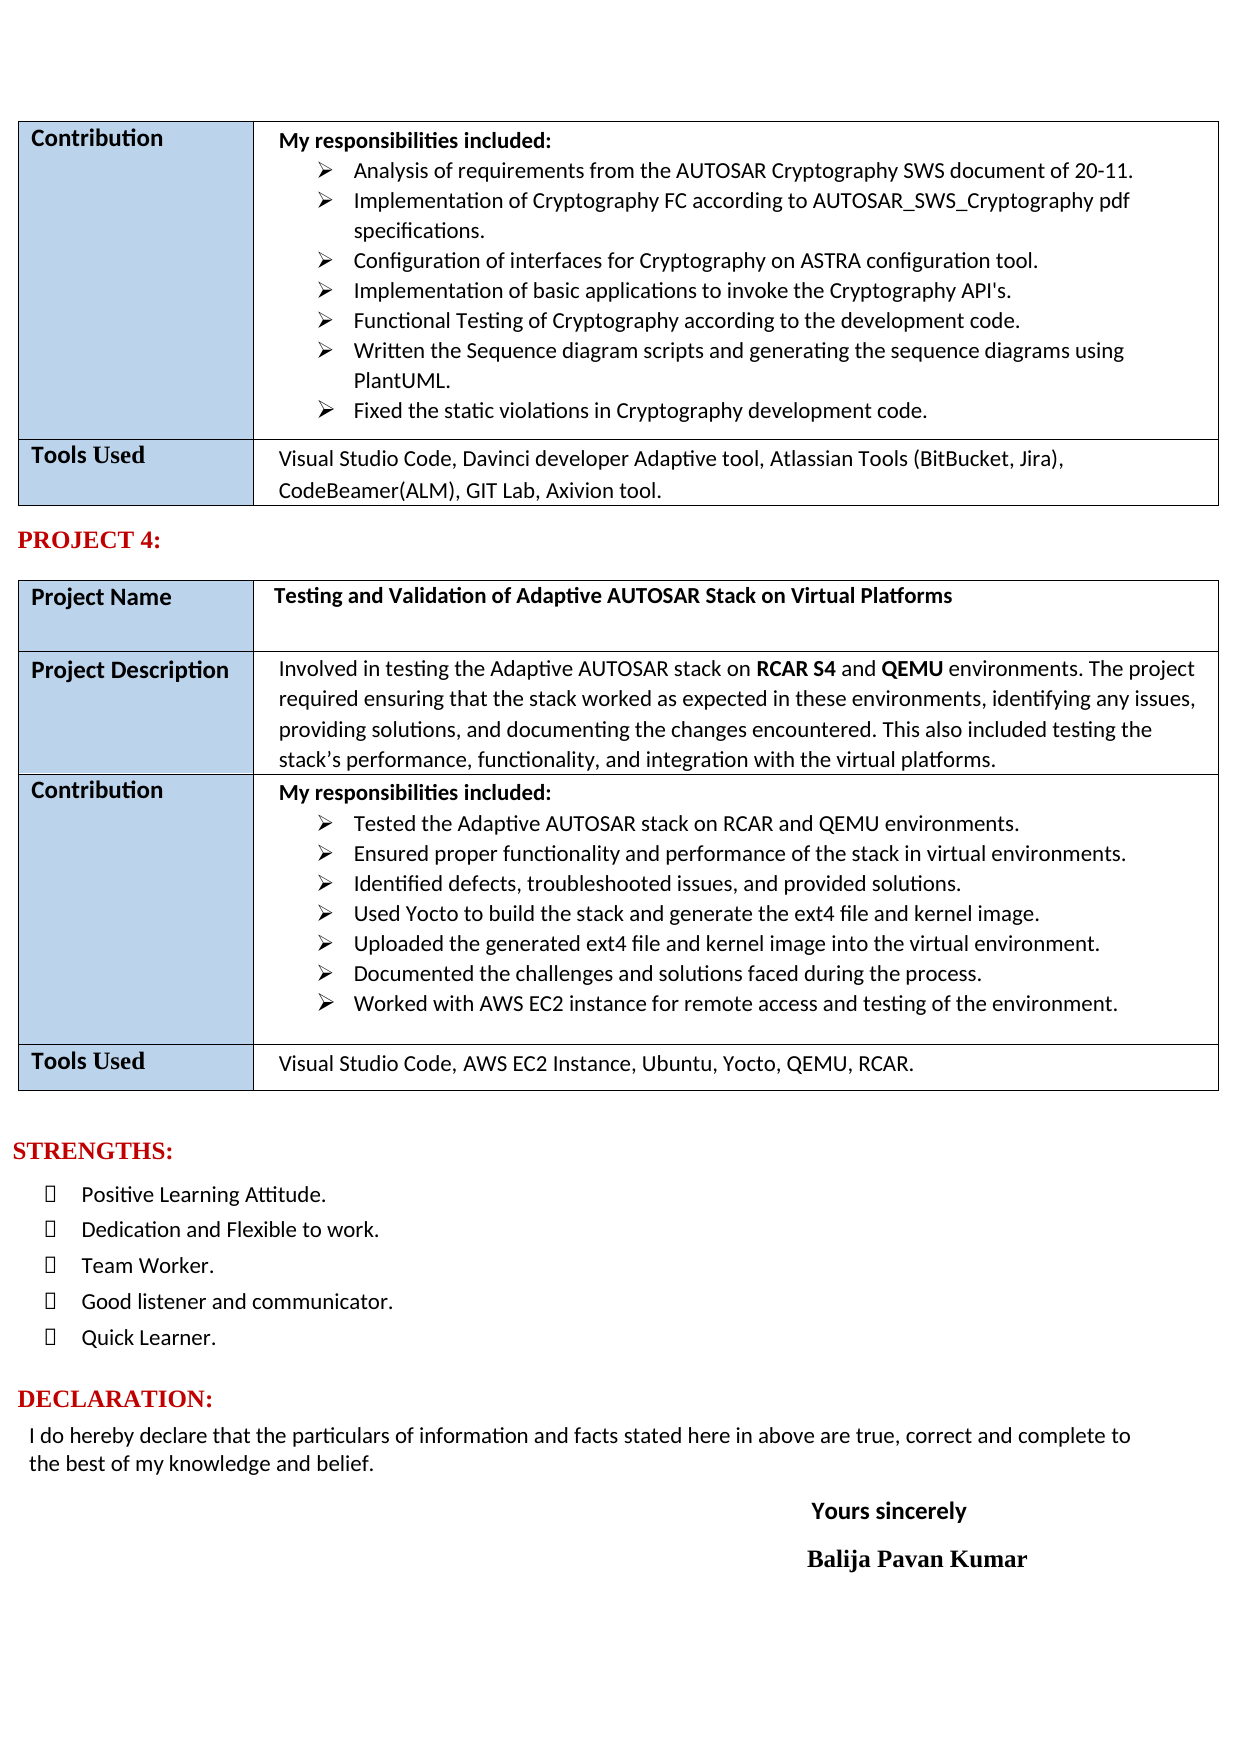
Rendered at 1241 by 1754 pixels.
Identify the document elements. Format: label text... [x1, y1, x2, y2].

table_cell Project Description [19, 652, 253, 773]
list Positive Learning Attitude. [43, 1178, 1240, 1209]
list Quick Learner. [43, 1321, 1240, 1352]
table_cell Involved in testing the Adaptive AUTOSAR stack on RCAR S4 and QEMU environments. The project required ensuring that the stack worked as expected in these environments, identifying any issues, providing solutions, and documenting the changes encountered. This also included testing the stack’s performance, functionality, and integration with the virtual platforms. [254, 652, 1218, 773]
table_cell My responsibilities included: Tested the Adaptive AUTOSAR stack on RCAR and QEMU environments. Ensured proper functionality and performance of the stack in virtual environments. Identified defects, troubleshooted issues, and provided solutions. Used Yocto to build the stack and generate the ext4 file and kernel image. Uploaded the generated ext4 file and kernel image into the virtual environment. Documented the challenges and solutions faced during the process. Worked with AWS EC2 instance for remote access and testing of the environment. [254, 775, 1218, 1044]
list Team Worker. [43, 1249, 1240, 1280]
table_cell Visual Studio Code, Davinci developer Adaptive tool, Atlassian Tools (BitBucket, Jira), CodeBeamer(ALM), GIT Lab, Axivion tool. [254, 440, 1218, 505]
table_cell Contribution [19, 775, 253, 1044]
table_cell Tools Used [19, 440, 253, 505]
table_header Testing and Validation of Adaptive AUTOSAR Stack on Virtual Platforms [254, 581, 1218, 651]
table_cell My responsibilities included: Analysis of requirements from the AUTOSAR Cryptography SWS document of 20-11. Implementation of Cryptography FC according to AUTOSAR_SWS_Cryptography pdf specifications. Configuration of interfaces for Cryptography on ASTRA configuration tool. Implementation of basic applications to invoke the Cryptography API's. Functional Testing of Cryptography according to the development code. Written the Sequence diagram scripts and generating the sequence diagrams using PlantUML. Fixed the static violations in Cryptography development code. [254, 122, 1218, 439]
list Dedication and Flexible to work. [43, 1213, 1240, 1245]
subtitle STRENGTHS: [12, 1136, 1240, 1165]
subtitle Yours sincerely [811, 1495, 1240, 1526]
table_cell Visual Studio Code, AWS EC2 Instance, Ubuntu, Yocto, QEMU, RCAR. [254, 1045, 1218, 1090]
text I do hereby declare that the particulars of information and facts stated here in above are true, correct and complete to the best of my knowledge and belief. [29, 1421, 1143, 1477]
subtitle DECLARATION: [17, 1384, 1240, 1413]
table_cell Contribution [19, 122, 253, 439]
subtitle PROJECT 4: [17, 525, 1240, 554]
table_header Project Name [19, 581, 253, 651]
text Balija Pavan Kumar [807, 1544, 1240, 1572]
list Good listener and communicator. [43, 1285, 1240, 1316]
table_cell Tools Used [19, 1045, 253, 1090]
